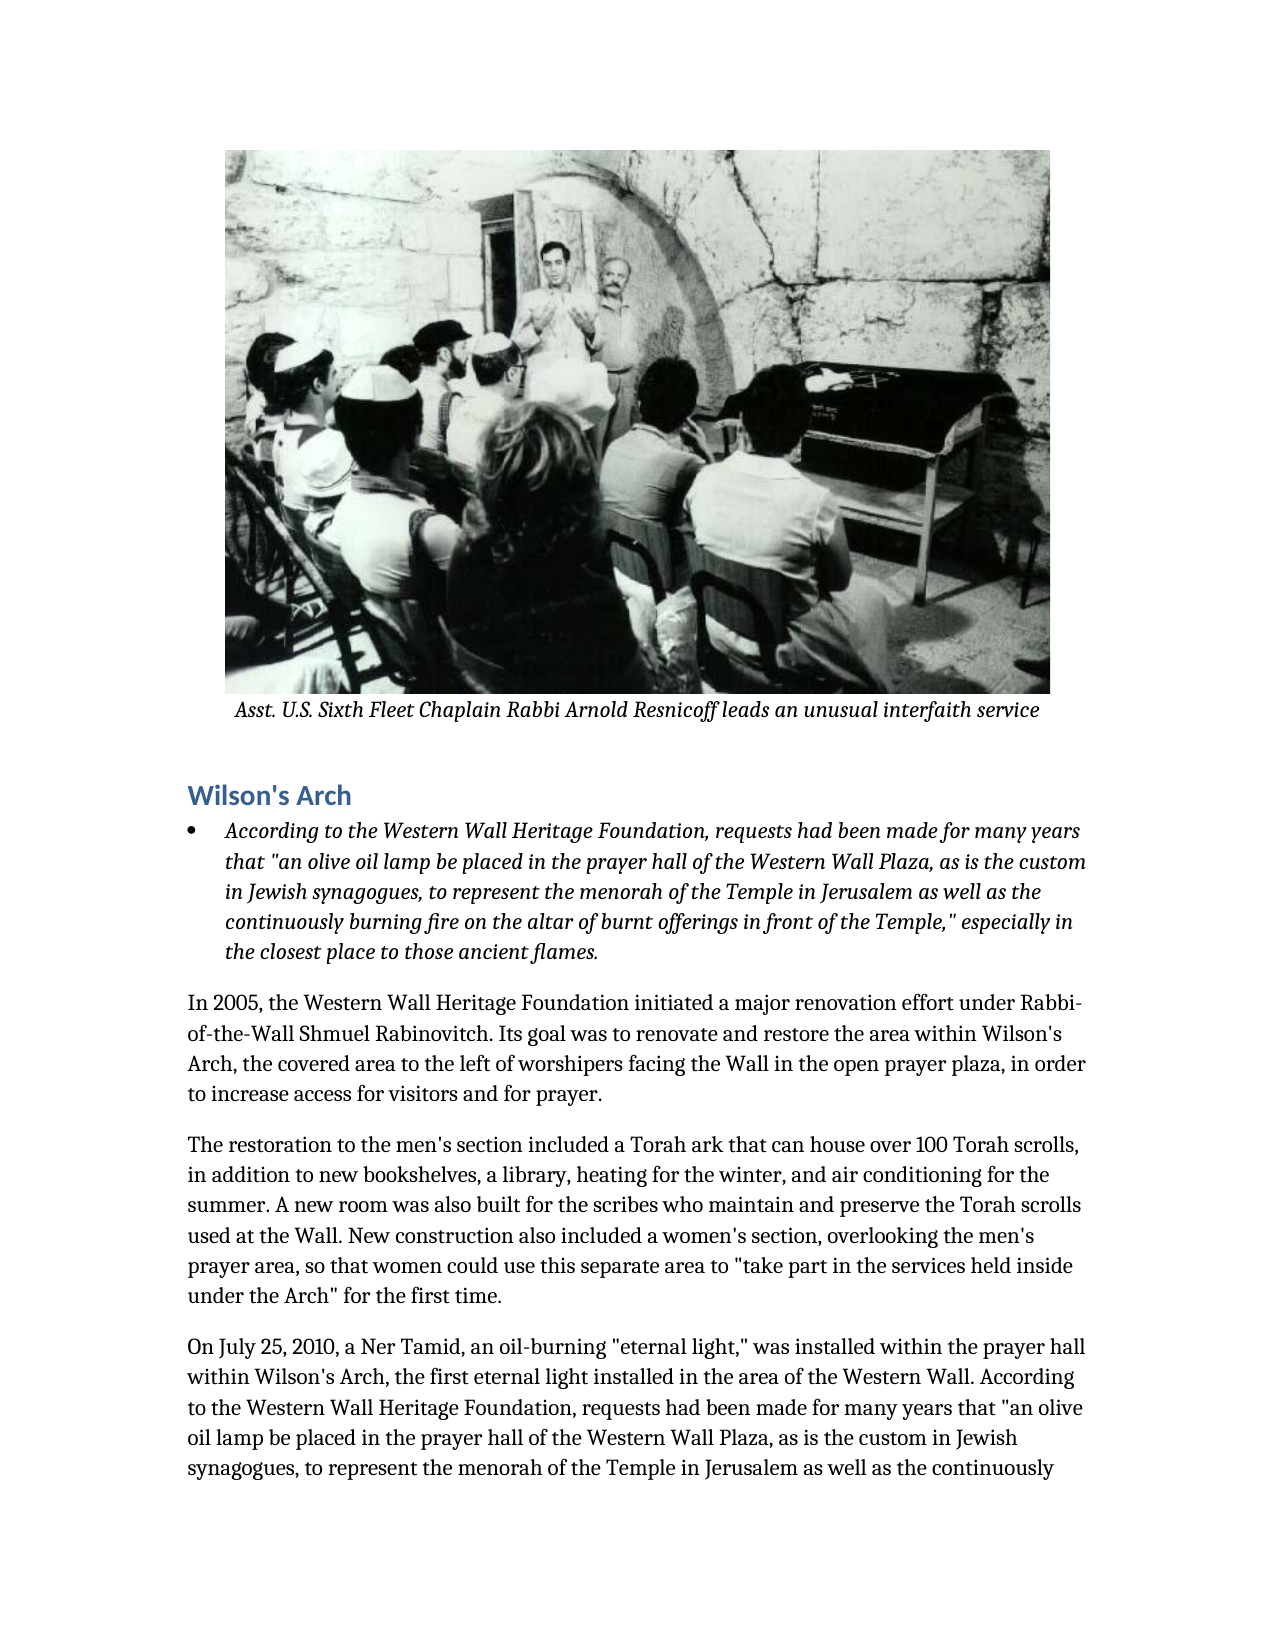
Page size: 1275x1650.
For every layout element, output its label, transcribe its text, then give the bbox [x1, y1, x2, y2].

list According to the Western Wall Heritage Foundation, requests had been made for many years that "an olive oil lamp be placed in the prayer hall of the Western Wall Plaza, as is the custom in Jewish synagogues, to represent the menorah of the Temple in Jerusalem as well as the continuously burning fire on the altar of burnt offerings in front of the Temple," especially in the closest place to those ancient flames. [187, 818, 1087, 966]
text In 2005, the Western Wall Heritage Foundation initiated a major renovation effort under Rabbi-of-the-Wall Shmuel Rabinovitch. Its goal was to renovate and restore the area within Wilson's Arch, the covered area to the left of worshipers facing the Wall in the open prayer plaza, in order to increase access for visitors and for prayer. [187, 990, 1087, 1107]
subtitle Wilson's Arch [187, 777, 1087, 813]
text The restoration to the men's section included a Torah ark that can house over 100 Torah scrolls, in addition to new bookshelves, a library, heating for the winter, and air conditioning for the summer. A new room was also built for the scribes who maintain and preserve the Torah scrolls used at the Wall. New construction also included a women's section, overlooking the men's prayer area, so that women could use this separate area to "take part in the services held inside under the Arch" for the first time. [187, 1132, 1087, 1309]
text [187, 1334, 1087, 1481]
picture [225, 150, 1050, 694]
